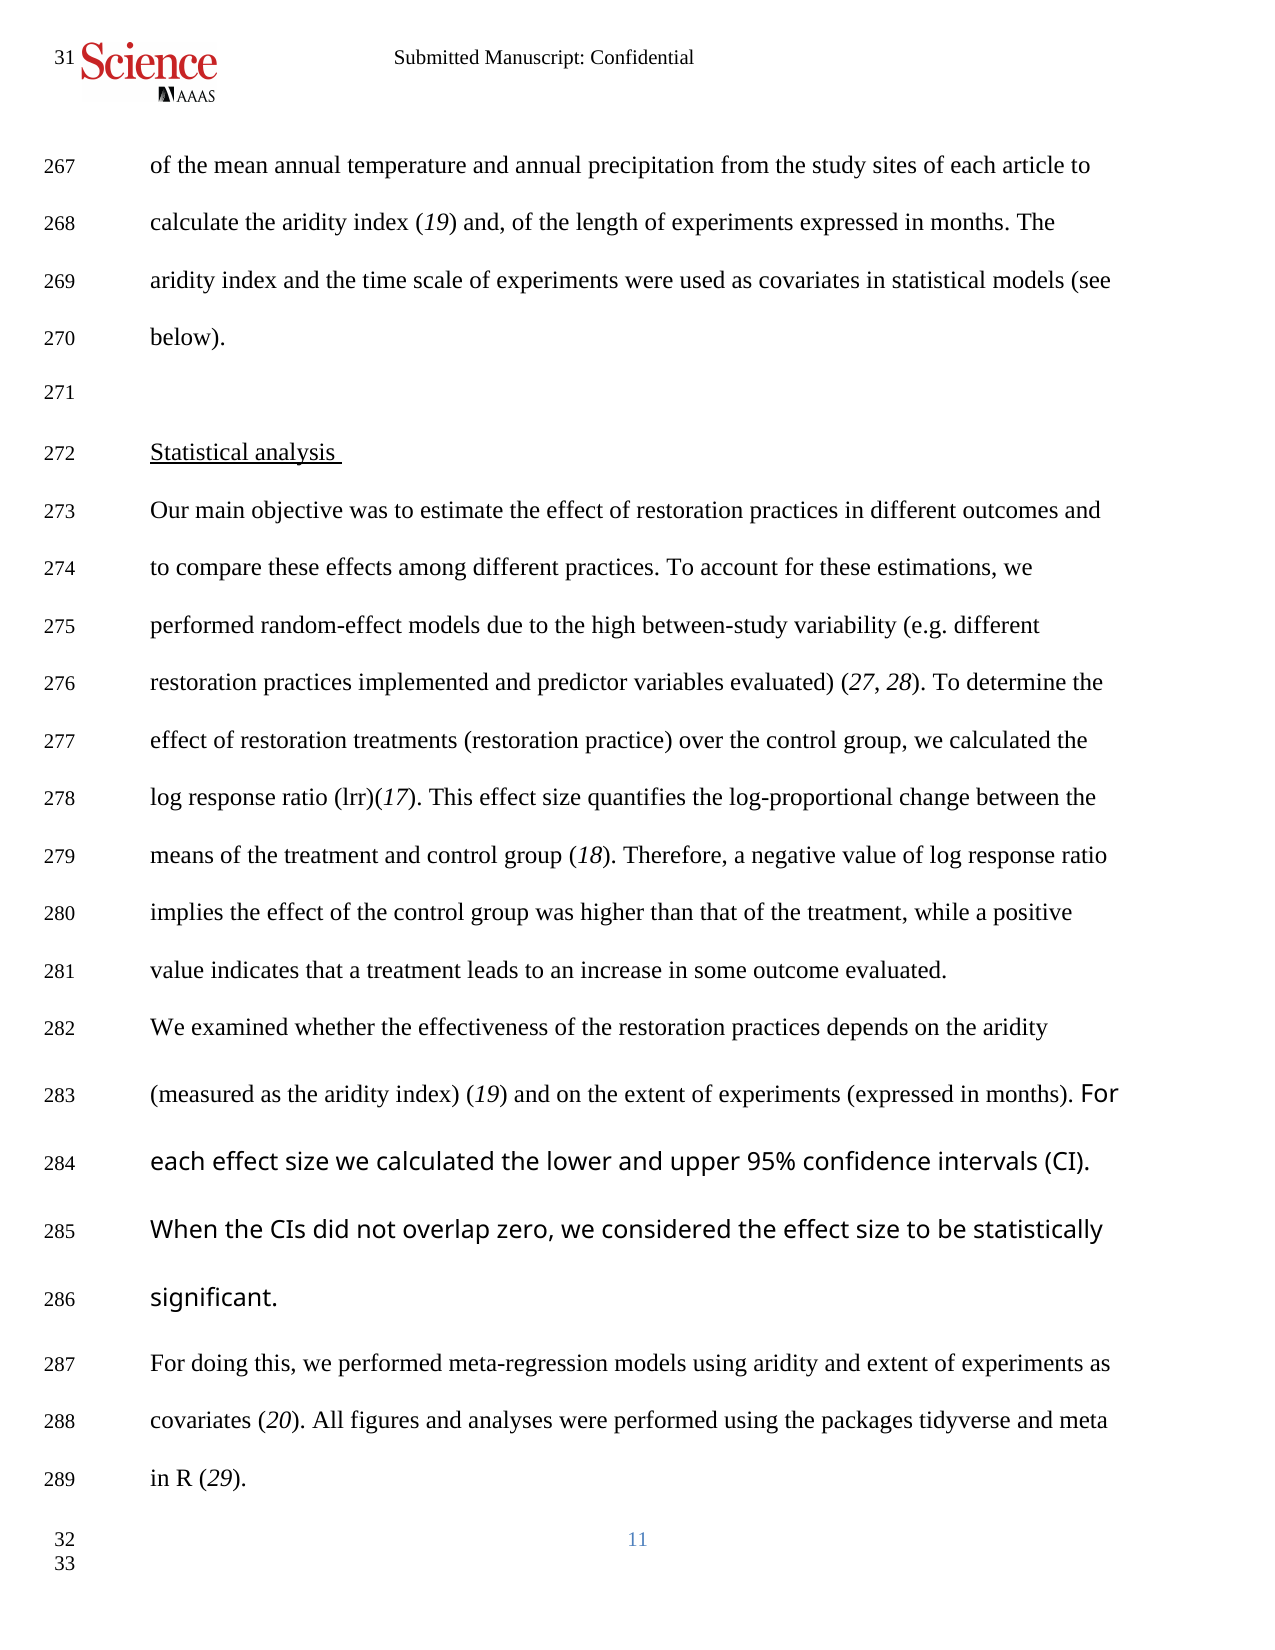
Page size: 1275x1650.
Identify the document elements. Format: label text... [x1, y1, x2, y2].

picture [81, 42, 217, 102]
text We examined whether the effectiveness of the restoration practices depends on the aridity (measured as the aridity index) (19) and on the extent of experiments (expressed in months). For each effect size we calculated the lower and upper 95% confidence intervals (CI). When the CIs did not overlap zero, we considered the effect size to be statistically significant. [150, 1012, 1125, 1314]
text Statistical analysis [150, 437, 1125, 466]
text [150, 150, 1125, 351]
text For doing this, we performed meta-regression models using aridity and extent of experiments as covariates (20). All figures and analyses were performed using the packages tidyverse and meta in R (29). [150, 1348, 1125, 1492]
text Our main objective was to estimate the effect of restoration practices in different outcomes and to compare these effects among different practices. To account for these estimations, we performed random-effect models due to the high between-study variability (e.g. different restoration practices implemented and predictor variables evaluated) (27, 28). To determine the effect of restoration treatments (restoration practice) over the control group, we calculated the log response ratio (lrr)(17). This effect size quantifies the log-proportional change between the means of the treatment and control group (18). Therefore, a negative value of log response ratio implies the effect of the control group was higher than that of the treatment, while a positive value indicates that a treatment leads to an increase in some outcome evaluated. [150, 495, 1125, 984]
